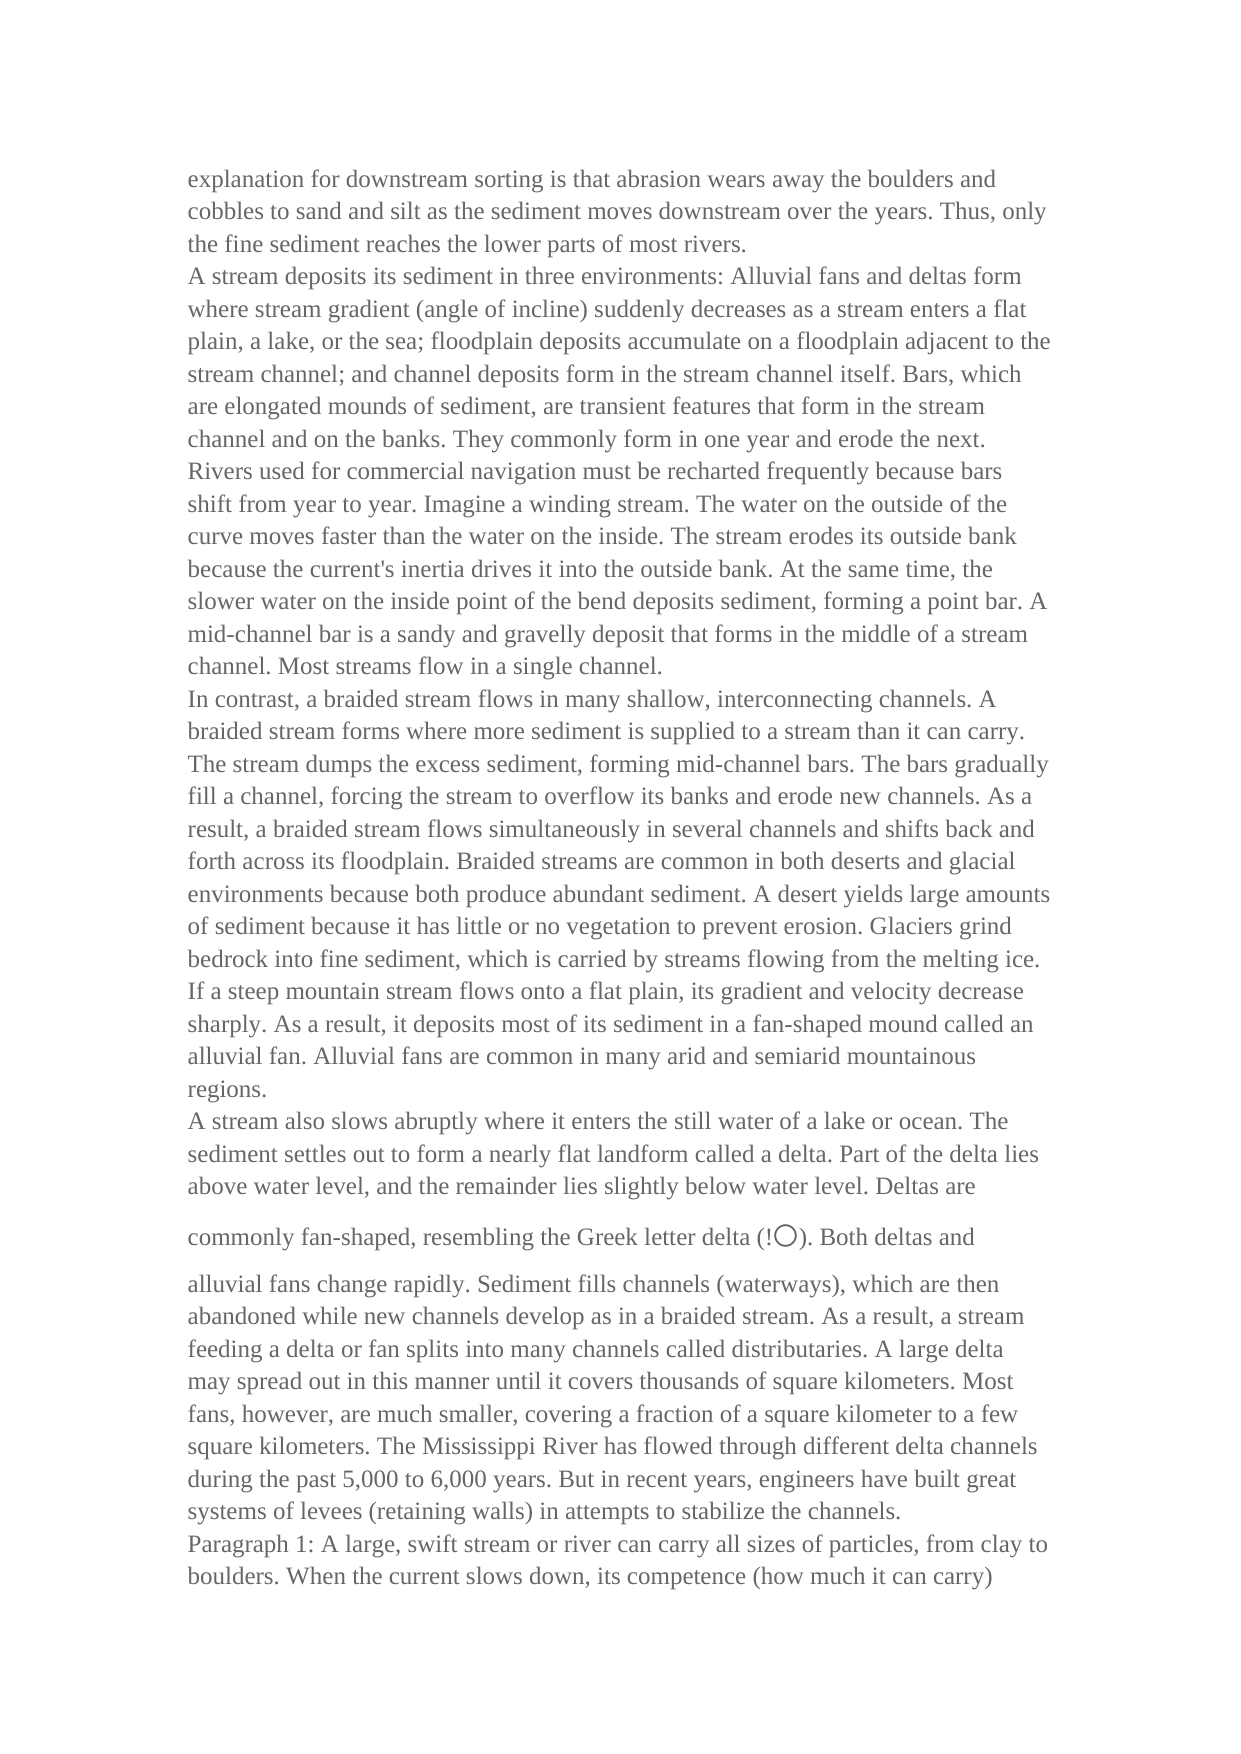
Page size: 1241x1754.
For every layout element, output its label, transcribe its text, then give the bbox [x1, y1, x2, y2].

text In contrast, a braided stream flows in many shallow, interconnecting channels. A braided stream forms where more sediment is supplied to a stream than it can carry. The stream dumps the excess sediment, forming mid-channel bars. The bars gradually fill a channel, forcing the stream to overflow its banks and erode new channels. As a result, a braided stream flows simultaneously in several channels and shifts back and forth across its floodplain. Braided streams are common in both deserts and glacial environments because both produce abundant sediment. A desert yields large amounts of sediment because it has little or no vegetation to prevent erosion. Glaciers grind bedrock into fine sediment, which is carried by streams flowing from the melting ice. If a steep mountain stream flows onto a flat plain, its gradient and velocity decrease sharply. As a result, it deposits most of its sediment in a fan-shaped mound called an alluvial fan. Alluvial fans are common in many arid and semiarid mountainous regions. [187, 682, 1053, 1104]
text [187, 162, 1053, 259]
text A stream also slows abruptly where it enters the still water of a lake or ocean. The sediment settles out to form a nearly flat landform called a delta. Part of the delta lies above water level, and the remainder lies slightly below water level. Deltas are commonly fan-shaped, resembling the Greek letter delta (!〇). Both deltas and alluvial fans change rapidly. Sediment fills channels (waterways), which are then abandoned while new channels develop as in a braided stream. As a result, a stream feeding a delta or fan splits into many channels called distributaries. A large delta may spread out in this manner until it covers thousands of square kilometers. Most fans, however, are much smaller, covering a fraction of a square kilometer to a few square kilometers. The Mississippi River has flowed through different delta channels during the past 5,000 to 6,000 years. But in recent years, engineers have built great systems of levees (retaining walls) in attempts to stabilize the channels. [187, 1104, 1053, 1527]
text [187, 1527, 1053, 1592]
text A stream deposits its sediment in three environments: Alluvial fans and deltas form where stream gradient (angle of incline) suddenly decreases as a stream enters a flat plain, a lake, or the sea; floodplain deposits accumulate on a floodplain adjacent to the stream channel; and channel deposits form in the stream channel itself. Bars, which are elongated mounds of sediment, are transient features that form in the stream channel and on the banks. They commonly form in one year and erode the next. Rivers used for commercial navigation must be recharted frequently because bars shift from year to year. Imagine a winding stream. The water on the outside of the curve moves faster than the water on the inside. The stream erodes its outside bank because the current's inertia drives it into the outside bank. At the same time, the slower water on the inside point of the bend deposits sediment, forming a point bar. A mid-channel bar is a sandy and gravelly deposit that forms in the middle of a stream channel. Most streams flow in a single channel. [187, 259, 1053, 682]
